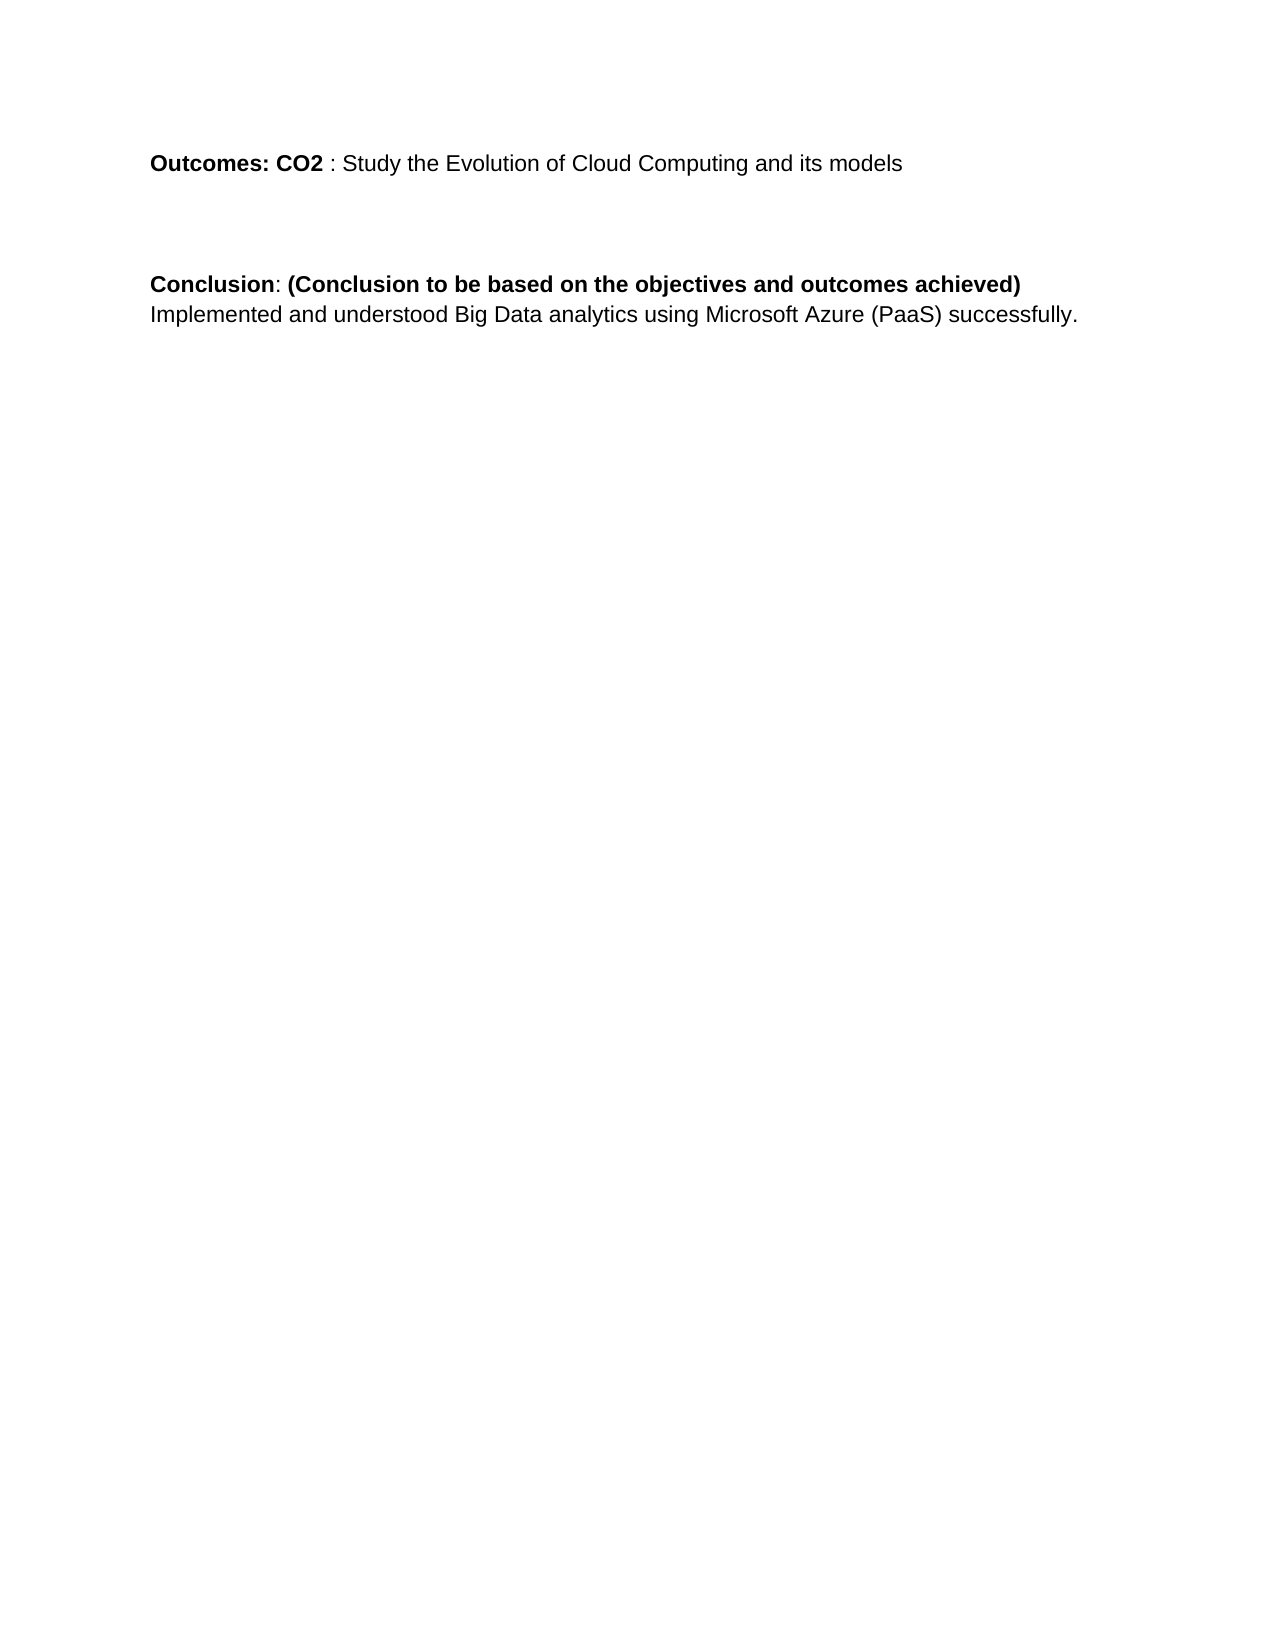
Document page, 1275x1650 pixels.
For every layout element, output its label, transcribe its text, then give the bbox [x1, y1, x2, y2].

text Outcomes: CO2 : Study the Evolution of Cloud Computing and its models [150, 150, 1125, 176]
text Conclusion: (Conclusion to be based on the objectives and outcomes achieved) Implemented and understood Big Data analytics using Microsoft Azure (PaaS) successfully. [150, 271, 1125, 327]
